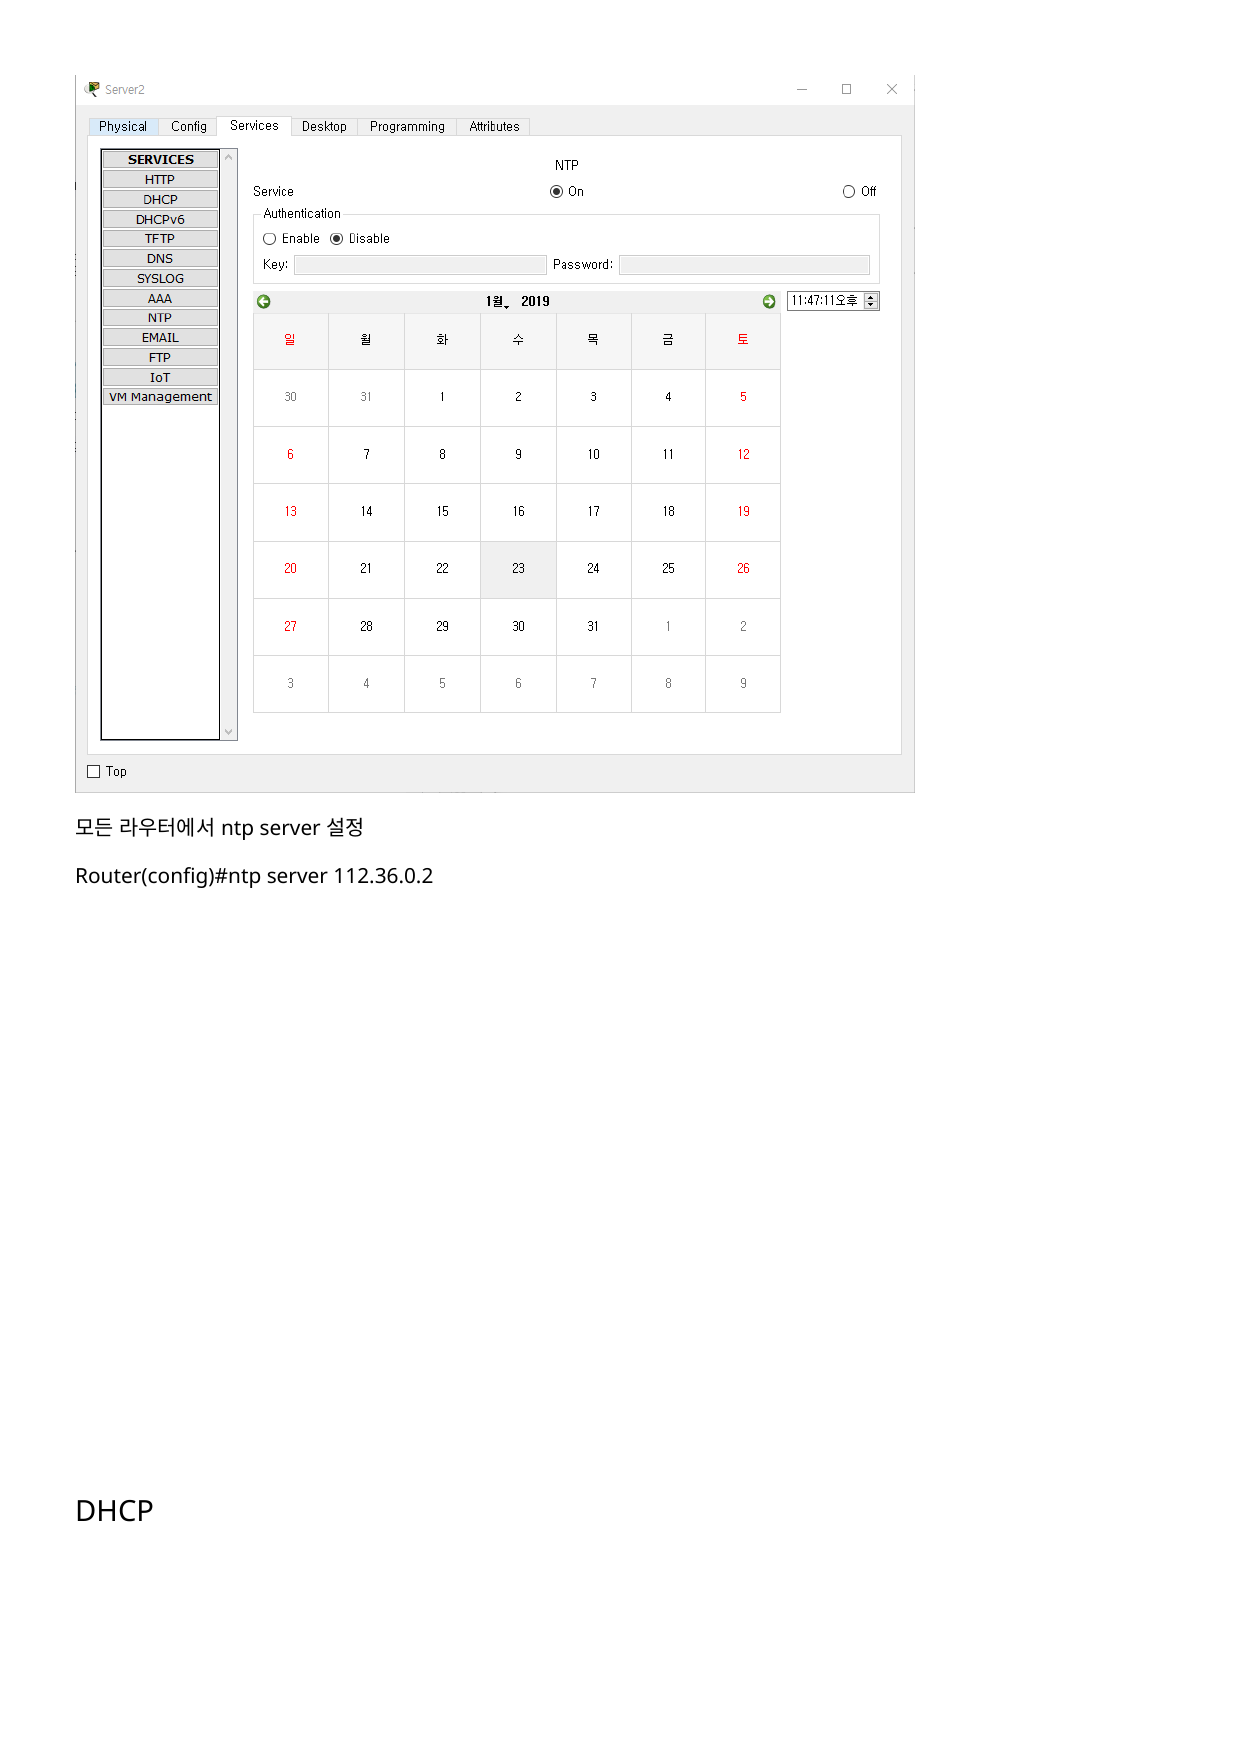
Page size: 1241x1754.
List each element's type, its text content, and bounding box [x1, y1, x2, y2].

picture [75, 75, 915, 793]
text 모든 라우터에서 ntp server 설정 [75, 811, 1165, 842]
text DHCP [75, 1491, 1165, 1530]
text Router(config)#ntp server 112.36.0.2 [75, 861, 1165, 889]
